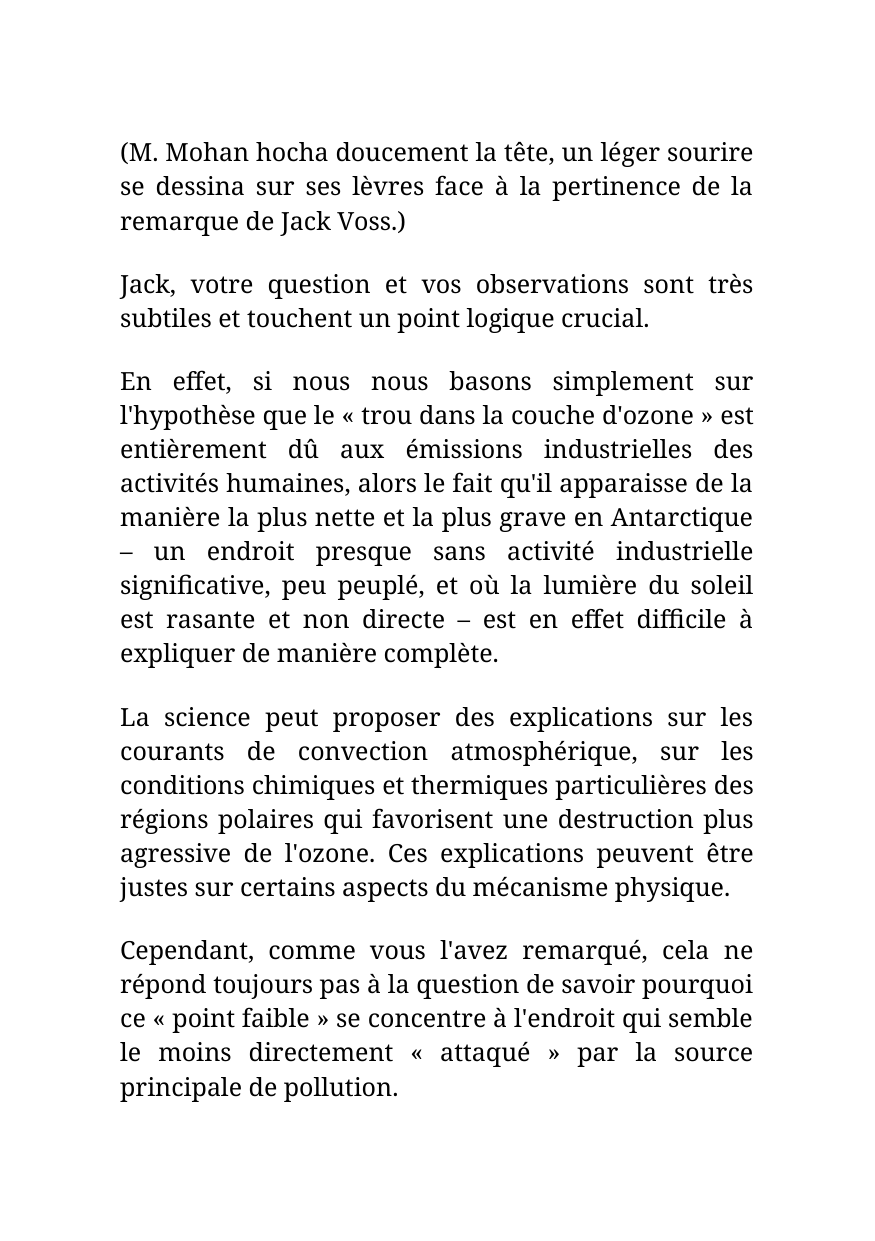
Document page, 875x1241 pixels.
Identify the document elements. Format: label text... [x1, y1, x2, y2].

text (M. Mohan hocha doucement la tête, un léger sourire se dessina sur ses lèvres face à la pertinence de la remarque de Jack Voss.) [120, 135, 754, 237]
text Jack, votre question et vos observations sont très subtiles et touchent un point logique crucial. [120, 266, 754, 334]
text En effet, si nous nous basons simplement sur l'hypothèse que le « trou dans la couche d'ozone » est entièrement dû aux émissions industrielles des activités humaines, alors le fait qu'il apparaisse de la manière la plus nette et la plus grave en Antarctique – un endroit presque sans activité industrielle significative, peu peuplé, et où la lumière du soleil est rasante et non directe – est en effet difficile à expliquer de manière complète. [120, 364, 754, 670]
text Cependant, comme vous l'avez remarqué, cela ne répond toujours pas à la question de savoir pourquoi ce « point faible » se concentre à l'endroit qui semble le moins directement « attaqué » par la source principale de pollution. [120, 933, 754, 1103]
text La science peut proposer des explications sur les courants de convection atmosphérique, sur les conditions chimiques et thermiques particulières des régions polaires qui favorisent une destruction plus agressive de l'ozone. Ces explications peuvent être justes sur certains aspects du mécanisme physique. [120, 699, 754, 904]
